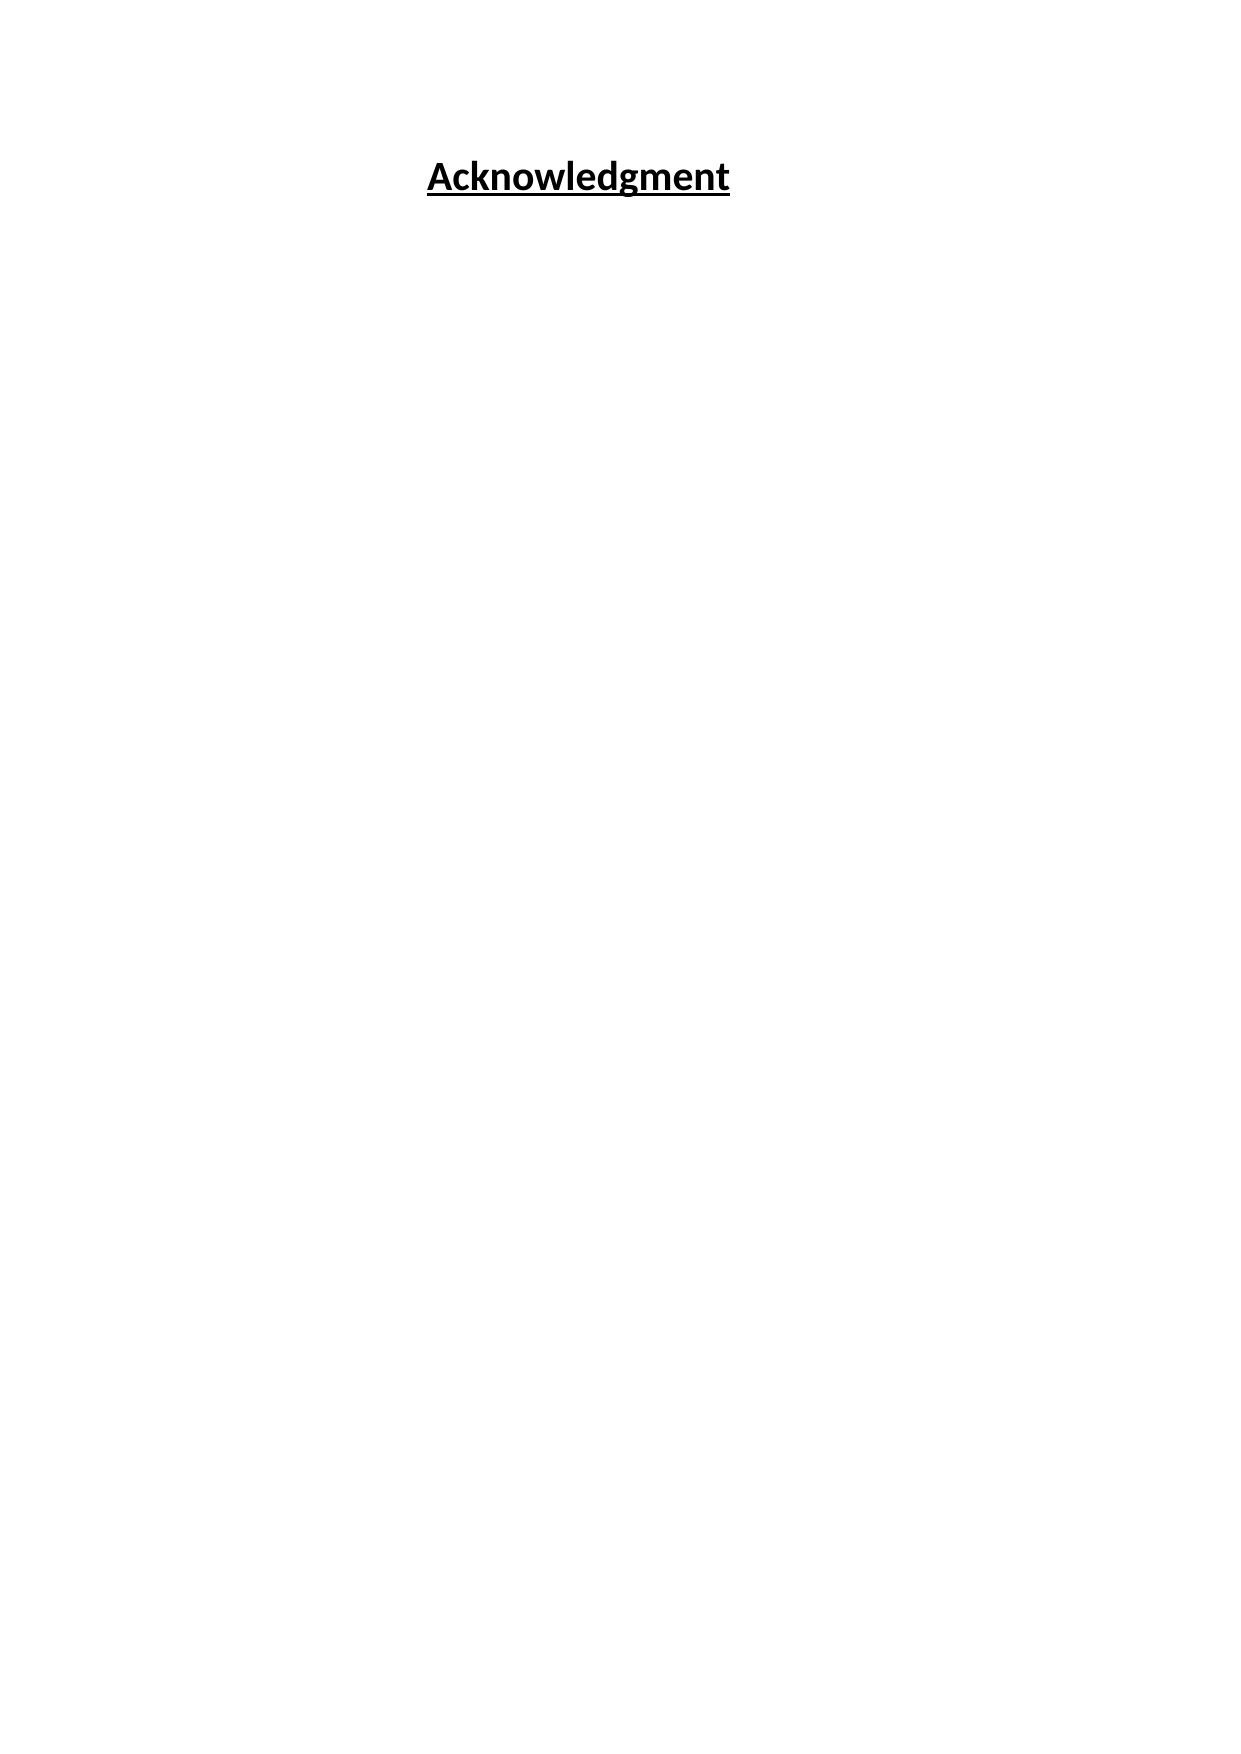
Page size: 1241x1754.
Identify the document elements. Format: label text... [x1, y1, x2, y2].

text Acknowledgment [150, 150, 1090, 201]
